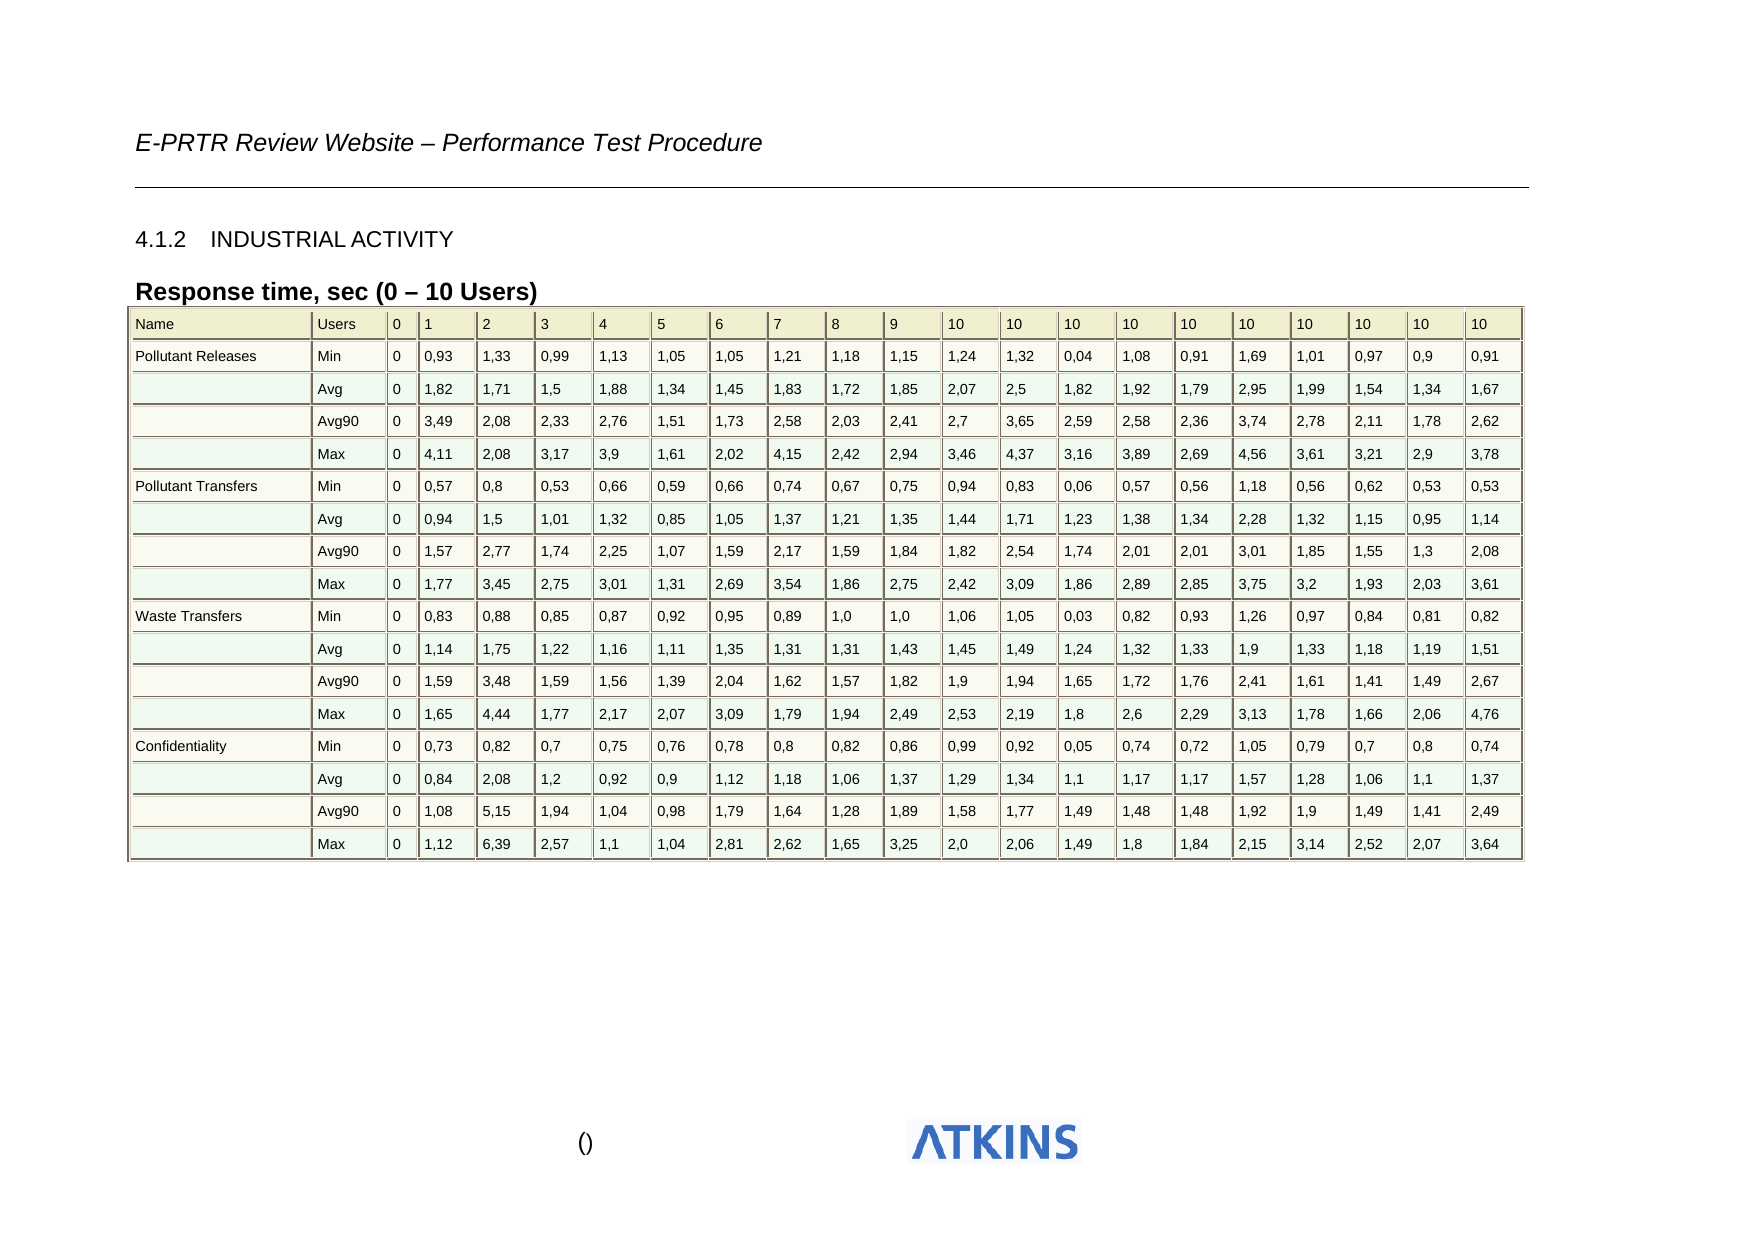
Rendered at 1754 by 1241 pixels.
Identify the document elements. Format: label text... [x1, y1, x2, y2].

table_cell 0,8 [1408, 732, 1463, 761]
table_cell 1,21 [769, 342, 824, 371]
table_cell [129, 566, 311, 598]
table_cell 2,36 [1176, 407, 1231, 436]
table_cell Avg [313, 764, 385, 793]
table_cell 4,37 [1001, 439, 1056, 468]
table_cell 3,09 [711, 699, 766, 728]
table_cell 0,92 [1001, 732, 1056, 761]
subtitle Industrial Activity [135, 226, 1529, 252]
table_cell 1,38 [1117, 504, 1172, 533]
table_cell 1,86 [827, 569, 882, 598]
table_cell 0,59 [652, 472, 707, 501]
table_cell 0,85 [536, 602, 591, 631]
table_cell 1,77 [420, 569, 474, 598]
table_cell Avg90 [313, 797, 385, 826]
table_cell 1,31 [652, 569, 707, 598]
table_cell 0,94 [420, 504, 474, 533]
table_header 4 [593, 309, 651, 338]
table_cell 1,74 [536, 537, 591, 566]
table_cell 2,11 [1350, 407, 1405, 436]
table_cell 1,2 [536, 764, 591, 793]
table_cell 1,33 [478, 342, 533, 371]
table_cell 1,06 [827, 764, 882, 793]
table_cell 1,9 [1234, 634, 1289, 663]
table_cell 2,85 [1176, 569, 1231, 598]
table_cell [131, 403, 310, 436]
table_cell 1,13 [594, 342, 649, 371]
table_cell 0,92 [652, 602, 707, 631]
table_cell 1,0 [885, 602, 940, 631]
table_cell 1,8 [1059, 699, 1114, 728]
table_cell 1,21 [827, 504, 882, 533]
table_cell Max [313, 439, 385, 468]
table_cell 3,61 [1465, 566, 1523, 598]
table_cell 0,83 [1001, 472, 1056, 501]
table_cell 1,29 [943, 764, 998, 793]
table_header 0 [386, 307, 418, 338]
table_cell Confidentiality [131, 728, 310, 761]
table_header 10 [941, 309, 999, 338]
table_cell 1,0 [827, 602, 882, 631]
table_cell 0 [388, 472, 416, 501]
table_cell 3,49 [420, 407, 474, 436]
table_cell 0,53 [536, 472, 591, 501]
table_cell 1,34 [1408, 374, 1463, 403]
table_cell 1,71 [478, 374, 533, 403]
table_cell 3,14 [1290, 829, 1348, 858]
table_cell 1,78 [1408, 407, 1463, 436]
table_cell 2,58 [769, 407, 824, 436]
table_cell 1,12 [711, 764, 766, 793]
table_cell 0,79 [1292, 732, 1347, 761]
table_cell 1,57 [1234, 764, 1289, 793]
table_cell Avg [313, 634, 385, 663]
table_cell 1,31 [769, 634, 824, 663]
table_cell 1,49 [1350, 797, 1405, 826]
table_cell 1,49 [1001, 634, 1056, 663]
table_cell 2,08 [478, 407, 533, 436]
table_cell 1,82 [885, 667, 940, 696]
table_cell 2,0 [941, 829, 999, 858]
table_cell 1,77 [536, 699, 591, 728]
table_cell 1,37 [1465, 761, 1523, 793]
table_cell 2,42 [943, 569, 998, 598]
table_cell 1,34 [1176, 504, 1231, 533]
table_cell 0,66 [594, 472, 649, 501]
table_cell 1,18 [1234, 472, 1289, 501]
table_cell 2,01 [1176, 537, 1231, 566]
table_cell 2,57 [534, 829, 593, 858]
table_cell 0 [388, 504, 416, 533]
table_cell [131, 533, 310, 566]
table_header 10 [1465, 309, 1521, 338]
table_cell 2,52 [1348, 829, 1406, 858]
table_cell [129, 436, 311, 468]
table_cell [129, 826, 311, 858]
table_cell 1,32 [594, 504, 649, 533]
table_cell 3,13 [1234, 699, 1289, 728]
table_cell 0,82 [1466, 598, 1522, 631]
table_cell 1,58 [943, 797, 998, 826]
table_header 5 [651, 307, 709, 338]
table_cell 1,75 [478, 634, 533, 663]
table_cell 1,28 [827, 797, 882, 826]
table_cell 2,7 [943, 407, 998, 436]
table_cell 0 [388, 602, 416, 631]
table_cell Max [313, 699, 385, 728]
table_cell 1,06 [943, 602, 998, 631]
table_cell 2,03 [827, 407, 882, 436]
table_header 10 [1406, 309, 1464, 338]
table_header 10 [1174, 307, 1232, 338]
table_cell 1,79 [1176, 374, 1231, 403]
table_cell 1,34 [652, 374, 707, 403]
table_cell 1,05 [1001, 602, 1056, 631]
table_cell 2,17 [769, 537, 824, 566]
table_cell 0,92 [594, 764, 649, 793]
table_cell 2,49 [885, 699, 940, 728]
table_cell 0 [388, 764, 416, 793]
table_cell 1,71 [1001, 504, 1056, 533]
table_cell 3,01 [1234, 537, 1289, 566]
table_cell [129, 696, 311, 728]
table_cell 0,82 [827, 732, 882, 761]
table_cell 1,34 [1001, 764, 1056, 793]
table_cell 2,07 [652, 699, 707, 728]
table_cell 1,14 [1465, 501, 1523, 533]
table_cell Min [313, 602, 385, 631]
table_cell 1,82 [1059, 374, 1114, 403]
table_cell 2,41 [885, 407, 940, 436]
table_cell 2,89 [1117, 569, 1172, 598]
table_cell 1,92 [1117, 374, 1172, 403]
table_cell 0,81 [1408, 602, 1463, 631]
table_cell 1,83 [769, 374, 824, 403]
table_cell 1,9 [1292, 797, 1347, 826]
table_cell 2,28 [1234, 504, 1289, 533]
table_cell 1,84 [1174, 829, 1232, 858]
table_cell 1,16 [594, 634, 649, 663]
table_cell 1,17 [1176, 764, 1231, 793]
table_cell 1,26 [1234, 602, 1289, 631]
table_cell 0,05 [1059, 732, 1114, 761]
table_cell 0,8 [769, 732, 824, 761]
table_cell 3,65 [1001, 407, 1056, 436]
table_cell Min [313, 732, 385, 761]
table_cell 0,76 [652, 732, 707, 761]
table_cell Min [313, 342, 385, 371]
table_cell 3,17 [536, 439, 591, 468]
table_header Users [311, 309, 386, 338]
table_cell 1,85 [885, 374, 940, 403]
table_cell 2,07 [1406, 829, 1464, 858]
table_cell 2,15 [1232, 829, 1290, 858]
table_cell Avg [313, 504, 385, 533]
table_cell 0 [388, 667, 416, 696]
table_cell 1,05 [711, 342, 766, 371]
table_cell 1,55 [1350, 537, 1405, 566]
table_cell 0,78 [711, 732, 766, 761]
table_cell 1,66 [1350, 699, 1405, 728]
table_cell 2,06 [1000, 829, 1058, 858]
table_cell 4,15 [769, 439, 824, 468]
table_cell 0,67 [827, 472, 882, 501]
table_cell 0,74 [1466, 728, 1522, 761]
table_cell 1,35 [885, 504, 940, 533]
table_cell 0,91 [1176, 342, 1231, 371]
table_cell 0,74 [1117, 732, 1172, 761]
table_cell 0 [388, 569, 416, 598]
table_cell 0,94 [943, 472, 998, 501]
table_cell 0,03 [1059, 602, 1114, 631]
table_cell 0 [388, 342, 416, 371]
table_cell 1,24 [943, 342, 998, 371]
table_cell 1,18 [827, 342, 882, 371]
table_cell 2,81 [709, 829, 767, 858]
table_cell 2,9 [1408, 439, 1463, 468]
table_cell 1,15 [885, 342, 940, 371]
table_cell 1,41 [1350, 667, 1405, 696]
table_cell 0 [388, 699, 416, 728]
table_cell 1,35 [711, 634, 766, 663]
table_cell 1,72 [1117, 667, 1172, 696]
table_cell 1,94 [827, 699, 882, 728]
table_cell 3,54 [769, 569, 824, 598]
table_cell 3,48 [478, 667, 533, 696]
table_cell 1,37 [769, 504, 824, 533]
table_cell 2,75 [536, 569, 591, 598]
table_cell 1,93 [1350, 569, 1405, 598]
table_cell 0,73 [420, 732, 474, 761]
table_cell 1,32 [1001, 342, 1056, 371]
table_cell 0 [388, 374, 416, 403]
table_cell 2,75 [885, 569, 940, 598]
table_cell 0,93 [420, 342, 474, 371]
table_header 1 [418, 307, 476, 338]
table_cell 1,05 [711, 504, 766, 533]
table_cell 2,76 [594, 407, 649, 436]
table_cell 0 [388, 407, 416, 436]
table_cell 0,95 [711, 602, 766, 631]
table_cell 1,51 [652, 407, 707, 436]
table_cell 1,19 [1408, 634, 1463, 663]
table_cell 1,64 [769, 797, 824, 826]
table_header 7 [767, 307, 825, 338]
table_cell 0 [388, 439, 416, 468]
table_cell 0,87 [594, 602, 649, 631]
table_cell 1,51 [1465, 631, 1523, 663]
table_cell 0,7 [1350, 732, 1405, 761]
table_cell 3,75 [1234, 569, 1289, 598]
table_cell 0,97 [1292, 602, 1347, 631]
table_cell 1,67 [1465, 371, 1523, 403]
table_cell 2,6 [1117, 699, 1172, 728]
table_cell 1,23 [1059, 504, 1114, 533]
table_cell 0 [388, 537, 416, 566]
table_cell 3,46 [943, 439, 998, 468]
table_cell 1,06 [1350, 764, 1405, 793]
table_cell 3,25 [883, 829, 941, 858]
table_cell 0,75 [885, 472, 940, 501]
table_cell 1,31 [827, 634, 882, 663]
table_cell 1,04 [594, 797, 649, 826]
table_cell 2,03 [1408, 569, 1463, 598]
table_cell 1,77 [1001, 797, 1056, 826]
table_cell 1,18 [769, 764, 824, 793]
table_cell 1,82 [943, 537, 998, 566]
table_cell 1,49 [1059, 797, 1114, 826]
table_cell 2,95 [1234, 374, 1289, 403]
table_cell 0,99 [943, 732, 998, 761]
table_cell 4,11 [420, 439, 474, 468]
table_cell 1,74 [1059, 537, 1114, 566]
table_cell 2,58 [1117, 407, 1172, 436]
table_cell 0,57 [420, 472, 474, 501]
table_cell 1,07 [652, 537, 707, 566]
table_cell 1,79 [769, 699, 824, 728]
table_cell 5,15 [478, 797, 533, 826]
table_cell 0,56 [1292, 472, 1347, 501]
table_cell 0,85 [652, 504, 707, 533]
table_cell [129, 501, 311, 533]
table_cell Pollutant Releases [131, 338, 310, 371]
table_cell 1,56 [594, 667, 649, 696]
picture [906, 1119, 1083, 1164]
table_cell 1,94 [1001, 667, 1056, 696]
table_cell 1,54 [1350, 374, 1405, 403]
table_cell 1,33 [1292, 634, 1347, 663]
table_cell [131, 663, 310, 696]
table_cell 0,84 [420, 764, 474, 793]
table_cell 2,69 [711, 569, 766, 598]
table_cell 0,95 [1408, 504, 1463, 533]
table_cell 1,22 [536, 634, 591, 663]
table_cell 0,62 [1350, 472, 1405, 501]
table_cell Pollutant Transfers [131, 468, 310, 501]
table_cell 1,41 [1408, 797, 1463, 826]
table_cell 1,85 [1292, 537, 1347, 566]
table_cell 1,79 [711, 797, 766, 826]
table_cell 1,04 [651, 826, 709, 858]
table_cell 1,1 [593, 829, 651, 858]
table_cell 2,94 [885, 439, 940, 468]
table_cell 1,17 [1117, 764, 1172, 793]
table_cell 2,33 [536, 407, 591, 436]
table_cell 3,64 [1465, 826, 1523, 858]
table_cell 1,11 [652, 634, 707, 663]
table_cell 1,01 [536, 504, 591, 533]
table_cell 1,82 [420, 374, 474, 403]
table_cell 1,5 [478, 504, 533, 533]
table_cell 1,12 [418, 826, 476, 858]
table_cell 2,53 [943, 699, 998, 728]
table_cell 1,69 [1234, 342, 1289, 371]
table_cell 1,44 [943, 504, 998, 533]
table_cell 1,24 [1059, 634, 1114, 663]
table_cell 1,57 [420, 537, 474, 566]
table_cell 1,49 [1058, 829, 1116, 858]
table_cell 2,08 [478, 764, 533, 793]
table_cell 1,62 [769, 667, 824, 696]
table_cell 0 [388, 732, 416, 761]
table_cell 1,32 [1292, 504, 1347, 533]
table_cell 2,02 [711, 439, 766, 468]
table_cell [129, 761, 311, 793]
table_cell 1,08 [1117, 342, 1172, 371]
table_cell 0 [386, 826, 418, 858]
table_cell 0,93 [1176, 602, 1231, 631]
table_cell 0,06 [1059, 472, 1114, 501]
table_cell 0,57 [1117, 472, 1172, 501]
table_cell 2,62 [1466, 403, 1522, 436]
table_cell 1,32 [1117, 634, 1172, 663]
table_cell 0,84 [1350, 602, 1405, 631]
table_cell 1,14 [420, 634, 474, 663]
table_cell 0,74 [769, 472, 824, 501]
table_cell 3,78 [1465, 436, 1523, 468]
table_cell 3,21 [1350, 439, 1405, 468]
table_cell 1,72 [827, 374, 882, 403]
table_cell 1,76 [1176, 667, 1231, 696]
table_cell 2,19 [1001, 699, 1056, 728]
table_cell 3,9 [594, 439, 649, 468]
table_cell 4,56 [1234, 439, 1289, 468]
table_cell 2,01 [1117, 537, 1172, 566]
table_cell 1,18 [1350, 634, 1405, 663]
table_cell 0,99 [536, 342, 591, 371]
table_cell Avg90 [313, 407, 385, 436]
table_cell 0,9 [652, 764, 707, 793]
table_cell 1,88 [594, 374, 649, 403]
table_cell 2,06 [1408, 699, 1463, 728]
table_cell 0,72 [1176, 732, 1231, 761]
table_header 8 [825, 309, 883, 338]
table_cell [129, 631, 311, 663]
table_cell 1,01 [1292, 342, 1347, 371]
table_cell 1,84 [885, 537, 940, 566]
table_header 10 [1348, 309, 1406, 338]
table_cell 1,48 [1176, 797, 1231, 826]
table_cell 1,65 [420, 699, 474, 728]
table_cell 3,16 [1059, 439, 1114, 468]
table_cell 1,8 [1116, 826, 1174, 858]
table_cell 1,45 [943, 634, 998, 663]
table_cell 0,53 [1408, 472, 1463, 501]
table_cell 2,07 [943, 374, 998, 403]
table_cell Avg [313, 374, 385, 403]
table_cell 1,73 [711, 407, 766, 436]
table_cell 0 [388, 797, 416, 826]
table_cell 1,1 [1059, 764, 1114, 793]
table_cell 1,39 [652, 667, 707, 696]
table_cell 1,65 [1059, 667, 1114, 696]
table_cell 1,78 [1292, 699, 1347, 728]
table_cell 0,86 [885, 732, 940, 761]
table_cell 1,65 [825, 829, 883, 858]
table_cell 1,59 [420, 667, 474, 696]
table_cell 1,48 [1117, 797, 1172, 826]
table_cell 0,53 [1466, 468, 1522, 501]
table_cell 2,5 [1001, 374, 1056, 403]
table_cell 1,89 [885, 797, 940, 826]
table_cell 2,54 [1001, 537, 1056, 566]
table_cell 0,9 [1408, 342, 1463, 371]
table_cell 1,99 [1292, 374, 1347, 403]
text Response time, sec (0 – 10 Users) [135, 277, 1529, 306]
table_cell 3,74 [1234, 407, 1289, 436]
table_cell 1,59 [711, 537, 766, 566]
table_cell 0,7 [536, 732, 591, 761]
table_cell 1,61 [652, 439, 707, 468]
table_cell 2,04 [711, 667, 766, 696]
table_cell Waste Transfers [131, 598, 310, 631]
table_cell 1,15 [1350, 504, 1405, 533]
table_cell 6,39 [476, 829, 534, 858]
table_header 10 [1000, 309, 1058, 338]
table_header 10 [1290, 309, 1348, 338]
table_cell Avg90 [313, 667, 385, 696]
table_cell 0,75 [594, 732, 649, 761]
table_cell 1,45 [711, 374, 766, 403]
table_cell 1,92 [1234, 797, 1289, 826]
table_cell 4,76 [1465, 696, 1523, 728]
table_cell 3,89 [1117, 439, 1172, 468]
table_cell 1,3 [1408, 537, 1463, 566]
table_cell 1,1 [1408, 764, 1463, 793]
table_cell 2,59 [1059, 407, 1114, 436]
table_cell 0,88 [478, 602, 533, 631]
table_cell 2,25 [594, 537, 649, 566]
table_cell 1,28 [1292, 764, 1347, 793]
table_cell Max [311, 829, 386, 858]
table_cell Min [313, 472, 385, 501]
table_cell 1,05 [652, 342, 707, 371]
table_cell 1,37 [885, 764, 940, 793]
table_cell 1,61 [1292, 667, 1347, 696]
table_cell 0,83 [420, 602, 474, 631]
table_cell 2,77 [478, 537, 533, 566]
table_cell 1,86 [1059, 569, 1114, 598]
table_cell 3,2 [1292, 569, 1347, 598]
table_header 6 [709, 307, 767, 338]
table_cell 1,08 [420, 797, 474, 826]
table_cell 2,67 [1466, 663, 1522, 696]
table_header 2 [476, 309, 534, 338]
table_cell 0,97 [1350, 342, 1405, 371]
table_cell 1,57 [827, 667, 882, 696]
table_header 10 [1232, 307, 1290, 338]
table_header 10 [1116, 307, 1174, 338]
table_cell 0,91 [1466, 338, 1522, 371]
table_cell 3,01 [594, 569, 649, 598]
table_cell 2,08 [478, 439, 533, 468]
table_cell 2,29 [1176, 699, 1231, 728]
table_cell 0,56 [1176, 472, 1231, 501]
table_cell 0,8 [478, 472, 533, 501]
table_cell 0,82 [478, 732, 533, 761]
table_cell 4,44 [478, 699, 533, 728]
table_cell 2,42 [827, 439, 882, 468]
table_cell 3,45 [478, 569, 533, 598]
table_cell 2,08 [1466, 533, 1522, 566]
table_cell 2,49 [1466, 793, 1522, 826]
table_cell 1,43 [885, 634, 940, 663]
table_cell Max [313, 569, 385, 598]
table_cell 1,49 [1408, 667, 1463, 696]
table_cell 2,62 [767, 829, 825, 858]
table_cell 3,61 [1292, 439, 1347, 468]
table_cell 0,98 [652, 797, 707, 826]
table_cell 1,94 [536, 797, 591, 826]
table_header 3 [534, 309, 593, 338]
table_cell 1,33 [1176, 634, 1231, 663]
table_header Name [131, 309, 311, 338]
table_header 10 [1058, 309, 1116, 338]
table_header 9 [883, 309, 941, 338]
table_cell 1,9 [943, 667, 998, 696]
table_cell 0,66 [711, 472, 766, 501]
table_cell Avg90 [313, 537, 385, 566]
table_cell 3,09 [1001, 569, 1056, 598]
table_cell 0,89 [769, 602, 824, 631]
table_cell 0,82 [1117, 602, 1172, 631]
table_cell 0 [388, 634, 416, 663]
table_cell [131, 793, 310, 826]
table_cell 2,69 [1176, 439, 1231, 468]
table_cell 1,59 [536, 667, 591, 696]
table_cell 1,5 [536, 374, 591, 403]
table_cell 0,04 [1059, 342, 1114, 371]
table_cell 1,05 [1234, 732, 1289, 761]
table_cell 2,78 [1292, 407, 1347, 436]
table_cell 2,17 [594, 699, 649, 728]
table_cell 2,41 [1234, 667, 1289, 696]
table_cell [129, 371, 311, 403]
table_cell 1,59 [827, 537, 882, 566]
